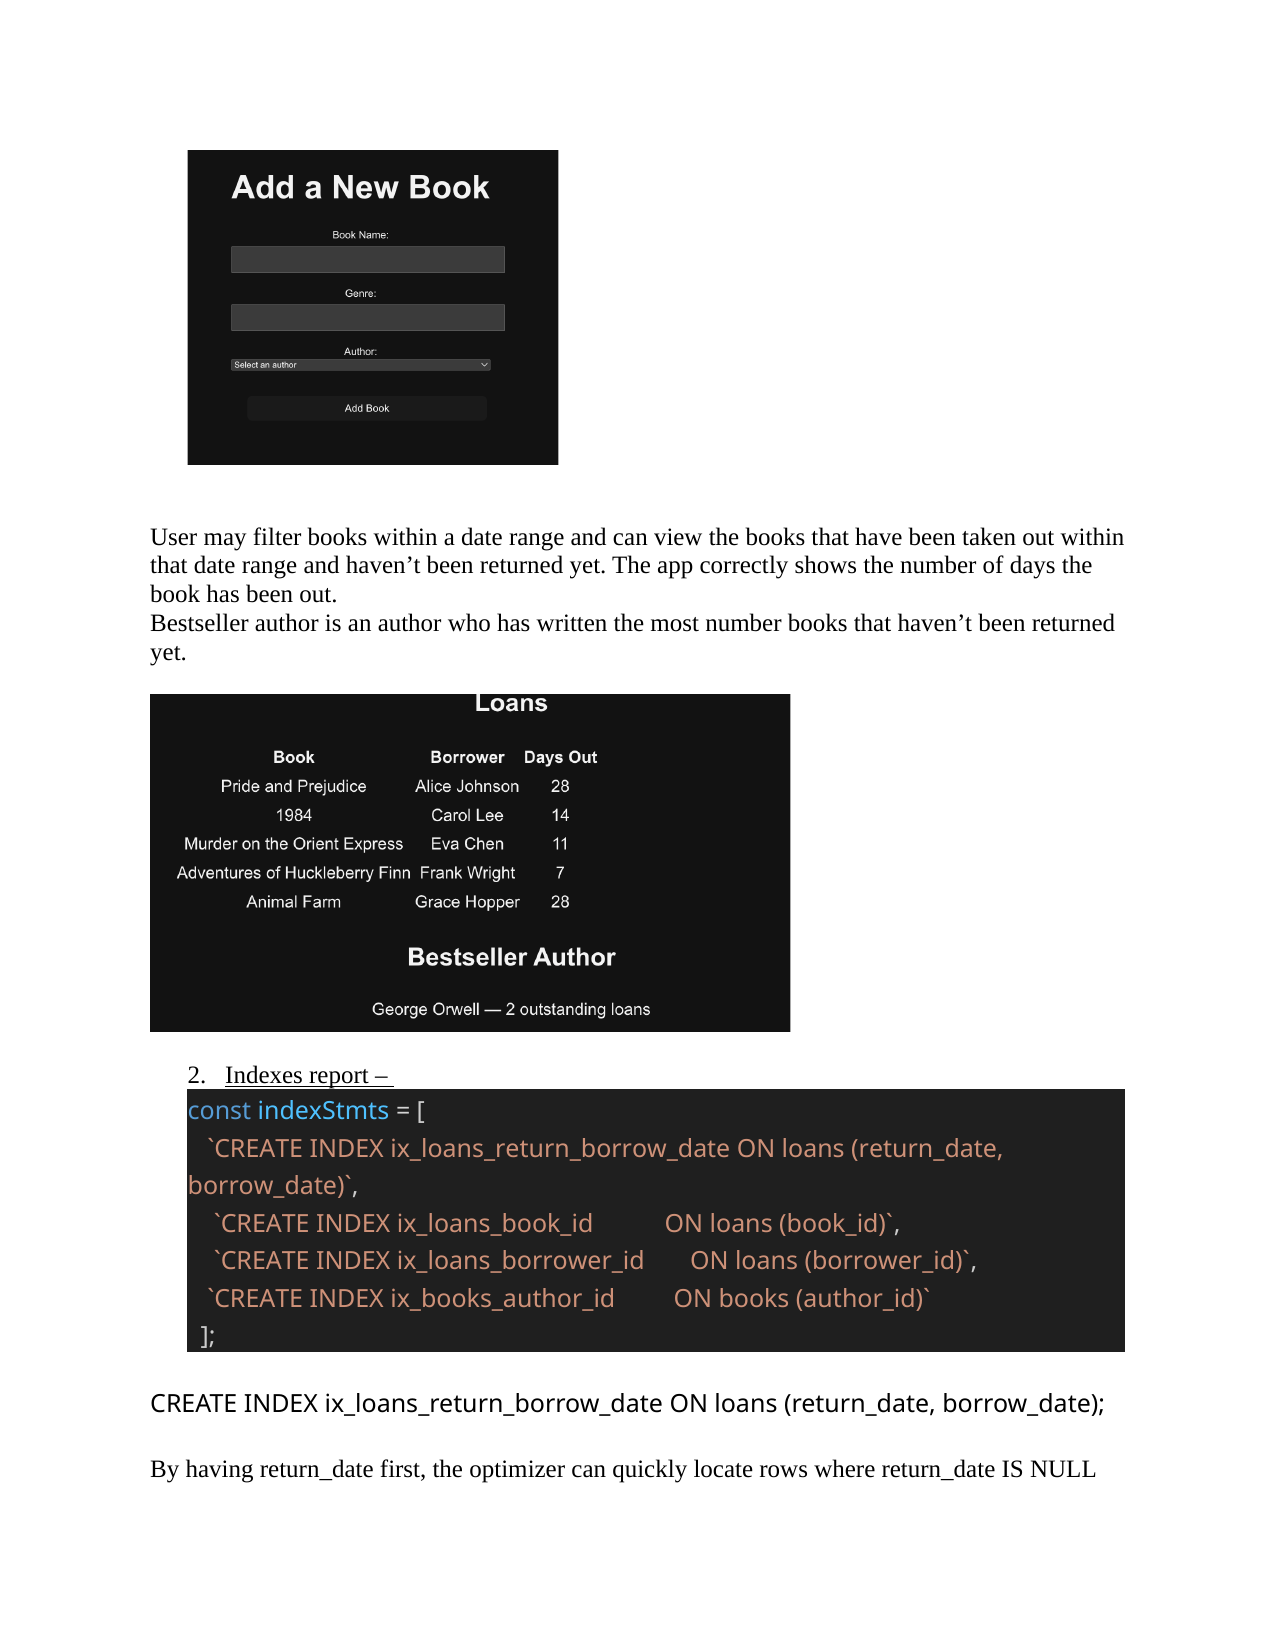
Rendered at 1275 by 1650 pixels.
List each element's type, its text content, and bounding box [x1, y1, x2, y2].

picture [187, 150, 559, 465]
text `CREATE INDEX ix_loans_borrower_id ON loans (borrower_id)`, [187, 1239, 1125, 1277]
text `CREATE INDEX ix_books_author_id ON books (author_id)` [187, 1277, 1125, 1314]
text ]; [187, 1314, 1125, 1352]
text CREATE INDEX ix_loans_return_borrow_date ON loans (return_date, borrow_date); [150, 1386, 1125, 1420]
list Indexes report – [187, 1061, 1125, 1089]
text User may filter books within a date range and can view the books that have been taken out within that date range and haven’t been returned yet. The app correctly shows the number of days the book has been out. Bestseller author is an author who has written the most number books that haven’t been returned yet. [150, 522, 1125, 665]
picture [150, 694, 791, 1032]
text const indexStmts = [ [187, 1089, 1125, 1127]
text `CREATE INDEX ix_loans_return_borrow_date ON loans (return_date, borrow_date)`, [187, 1127, 1125, 1202]
text `CREATE INDEX ix_loans_book_id ON loans (book_id)`, [187, 1202, 1125, 1239]
text By having return_date first, the optimizer can quickly locate rows where return_date IS NULL [150, 1454, 1125, 1483]
